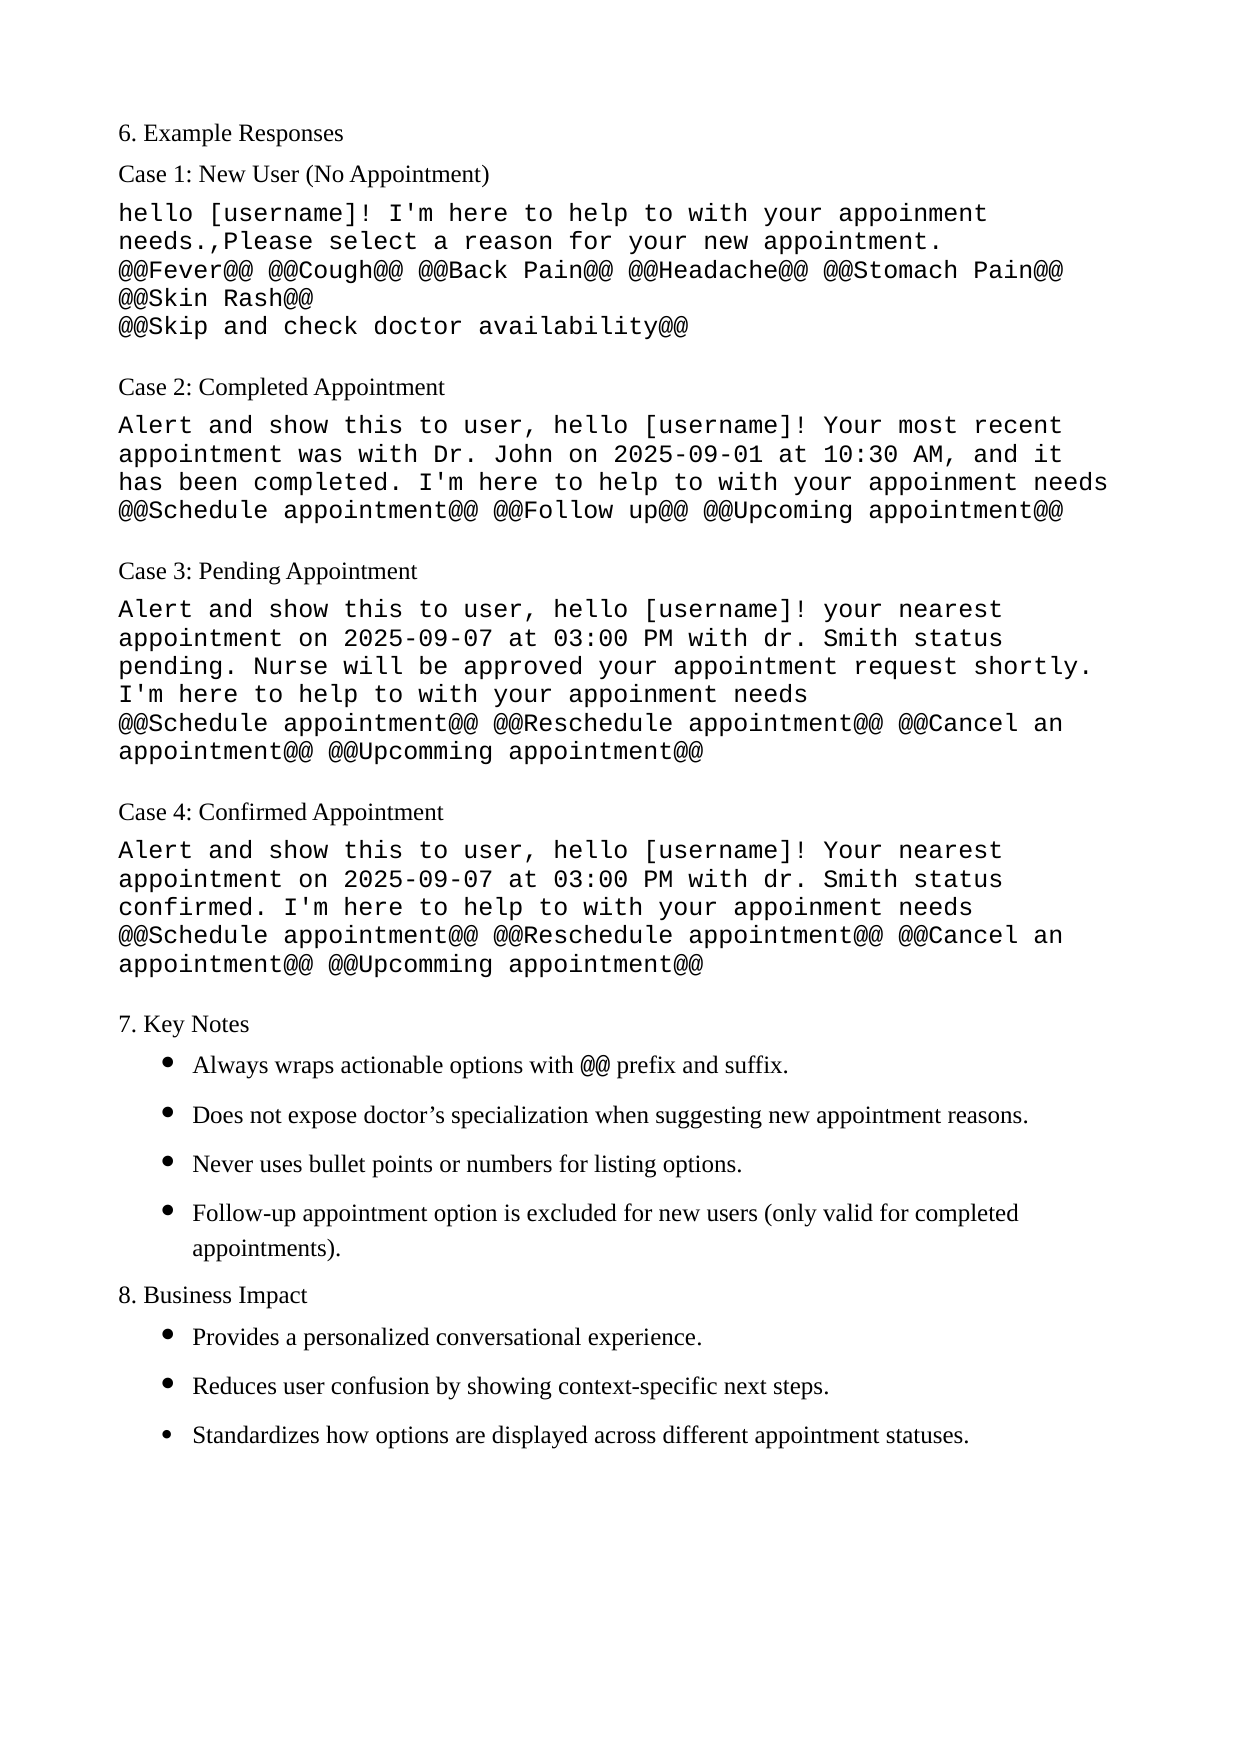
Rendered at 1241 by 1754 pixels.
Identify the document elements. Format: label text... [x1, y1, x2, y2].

text @@Schedule appointment@@ @@Reschedule appointment@@ @@Cancel an appointment@@ @@Upcomming appointment@@ [118, 923, 1122, 979]
list Always wraps actionable options with @@ prefix and suffix. [162, 1050, 1122, 1081]
text @@Schedule appointment@@ @@Follow up@@ @@Upcoming appointment@@ [118, 498, 1122, 526]
text @@Schedule appointment@@ @@Reschedule appointment@@ @@Cancel an appointment@@ @@Upcomming appointment@@ [118, 710, 1122, 767]
list Standardizes how options are displayed across different appointment statuses. [162, 1420, 1122, 1449]
text Alert and show this to user, hello [username]! your nearest appointment on 2025-09-07 at 03:00 PM with dr. Smith status pending. Nurse will be approved your appointment request shortly. I'm here to help to with your appoinment needs [118, 597, 1122, 710]
subtitle Case 1: New User (No Appointment) [118, 159, 1122, 188]
subtitle 6. Example Responses [118, 118, 1122, 147]
subtitle Case 2: Completed Appointment [118, 372, 1122, 401]
list Never uses bullet points or numbers for listing options. [162, 1149, 1122, 1179]
list Follow-up appointment option is excluded for new users (only valid for completed appointments). [162, 1198, 1122, 1262]
subtitle Case 4: Confirmed Appointment [118, 797, 1122, 825]
text Alert and show this to user, hello [username]! Your most recent appointment was with Dr. John on 2025-09-01 at 10:30 AM, and it has been completed. I'm here to help to with your appoinment needs [118, 413, 1122, 498]
list Reduces user confusion by showing context-specific next steps. [162, 1371, 1122, 1401]
subtitle Case 3: Pending Appointment [118, 556, 1122, 584]
text @@Fever@@ @@Cough@@ @@Back Pain@@ @@Headache@@ @@Stomach Pain@@ @@Skin Rash@@ [118, 257, 1122, 314]
subtitle 8. Business Impact [118, 1281, 1122, 1309]
text Alert and show this to user, hello [username]! Your nearest appointment on 2025-09-07 at 03:00 PM with dr. Smith status confirmed. I'm here to help to with your appoinment needs [118, 838, 1122, 923]
text hello [username]! I'm here to help to with your appoinment needs.,Please select a reason for your new appointment. [118, 201, 1122, 257]
list Provides a personalized conversational experience. [162, 1322, 1122, 1352]
text @@Skip and check doctor availability@@ [118, 314, 1122, 342]
list Does not expose doctor’s specialization when suggesting new appointment reasons. [162, 1100, 1122, 1130]
subtitle 7. Key Notes [118, 1009, 1122, 1038]
